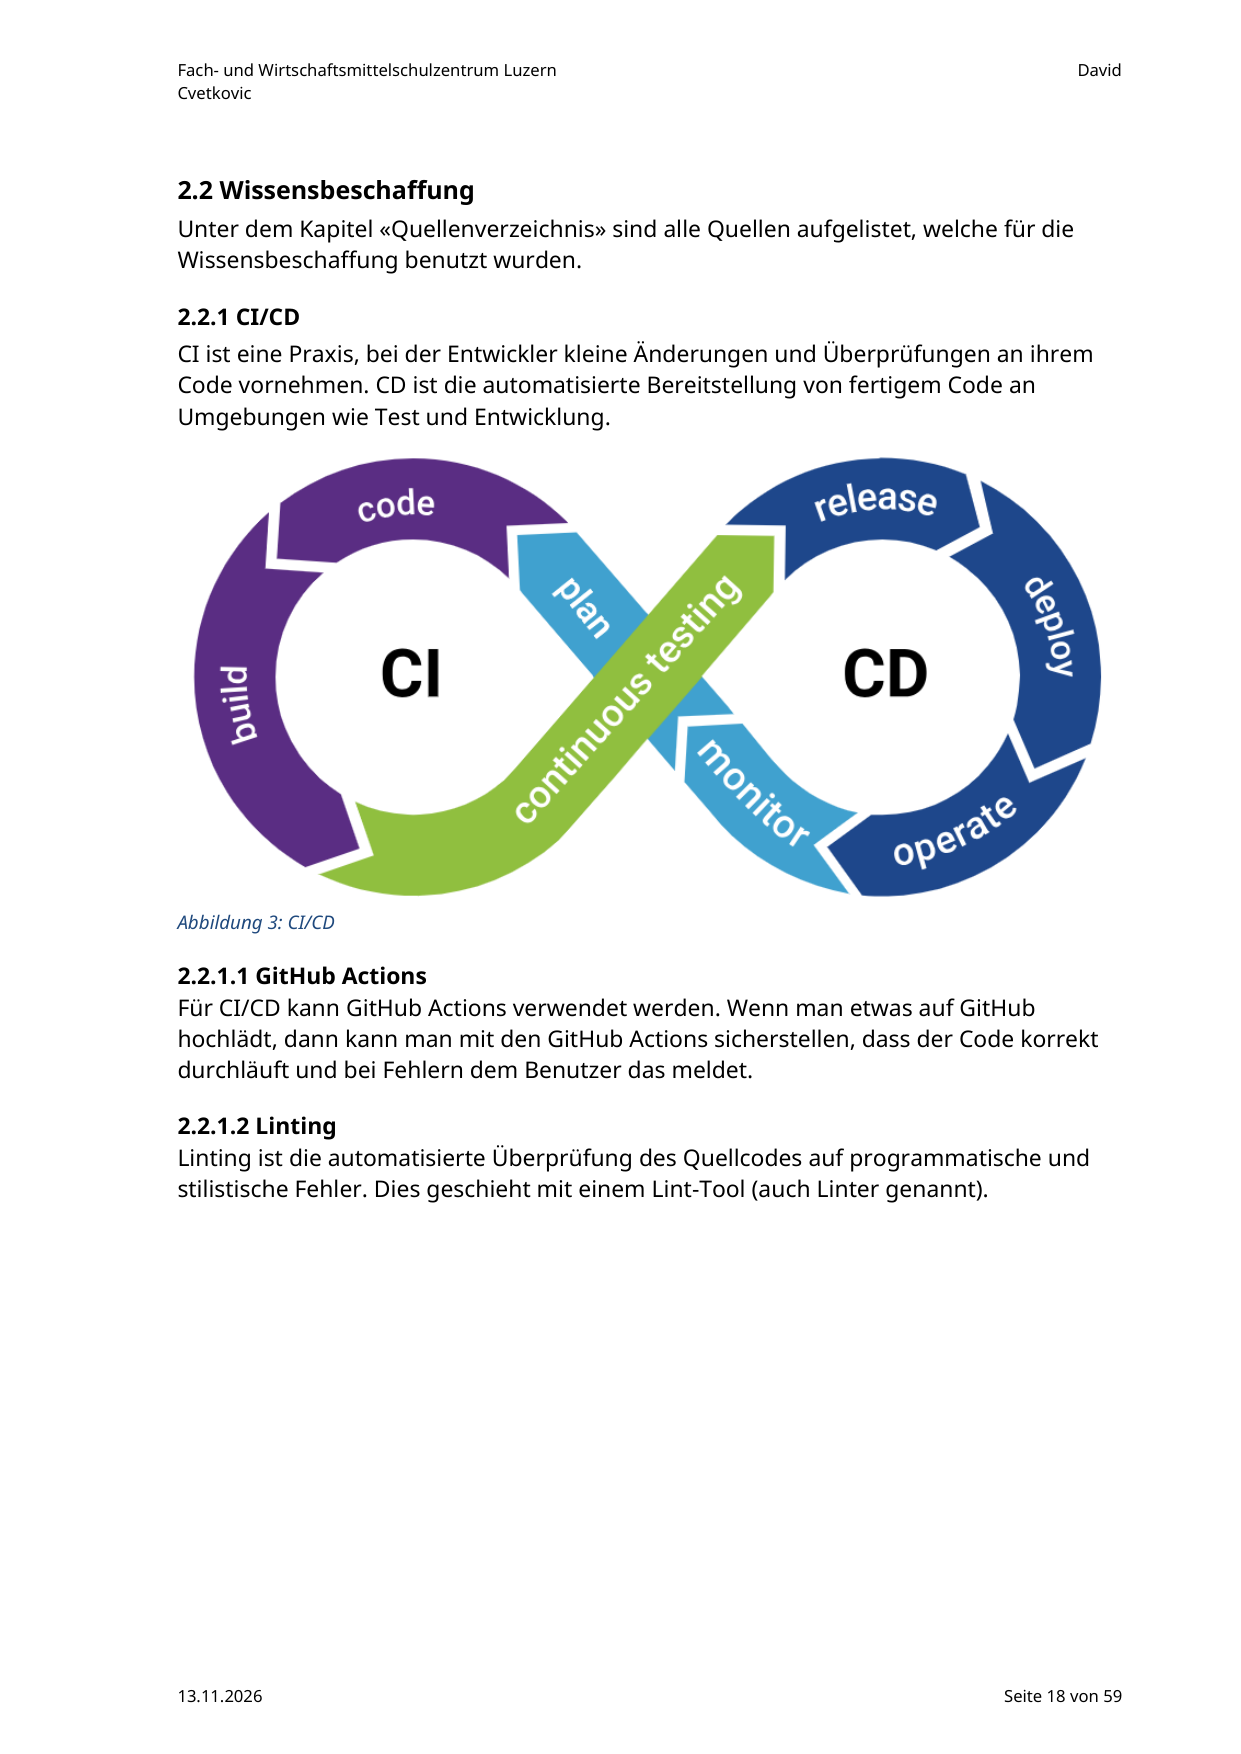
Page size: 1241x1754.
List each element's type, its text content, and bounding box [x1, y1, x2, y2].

subtitle Wissensbeschaffung [177, 173, 1122, 207]
text Abbildung 3: CI/CD [177, 910, 1122, 935]
picture [177, 431, 1123, 910]
text Linting ist die automatisierte Überprüfung des Quellcodes auf programmatische und stilistische Fehler. Dies geschieht mit einem Lint-Tool (auch Linter genannt). [177, 1141, 1122, 1204]
text Unter dem Kapitel «Quellenverzeichnis» sind alle Quellen aufgelistet, welche für die Wissensbeschaffung benutzt wurden. [177, 213, 1122, 276]
subtitle Linting [177, 1110, 1122, 1141]
subtitle GitHub Actions [177, 960, 1122, 991]
text CI ist eine Praxis, bei der Entwickler kleine Änderungen und Überprüfungen an ihrem Code vornehmen. CD ist die automatisierte Bereitstellung von fertigem Code an Umgebungen wie Test und Entwicklung. [177, 338, 1122, 431]
subtitle CI/CD [177, 301, 1122, 332]
text Für CI/CD kann GitHub Actions verwendet werden. Wenn man etwas auf GitHub hochlädt, dann kann man mit den GitHub Actions sicherstellen, dass der Code korrekt durchläuft und bei Fehlern dem Benutzer das meldet. [177, 991, 1122, 1085]
